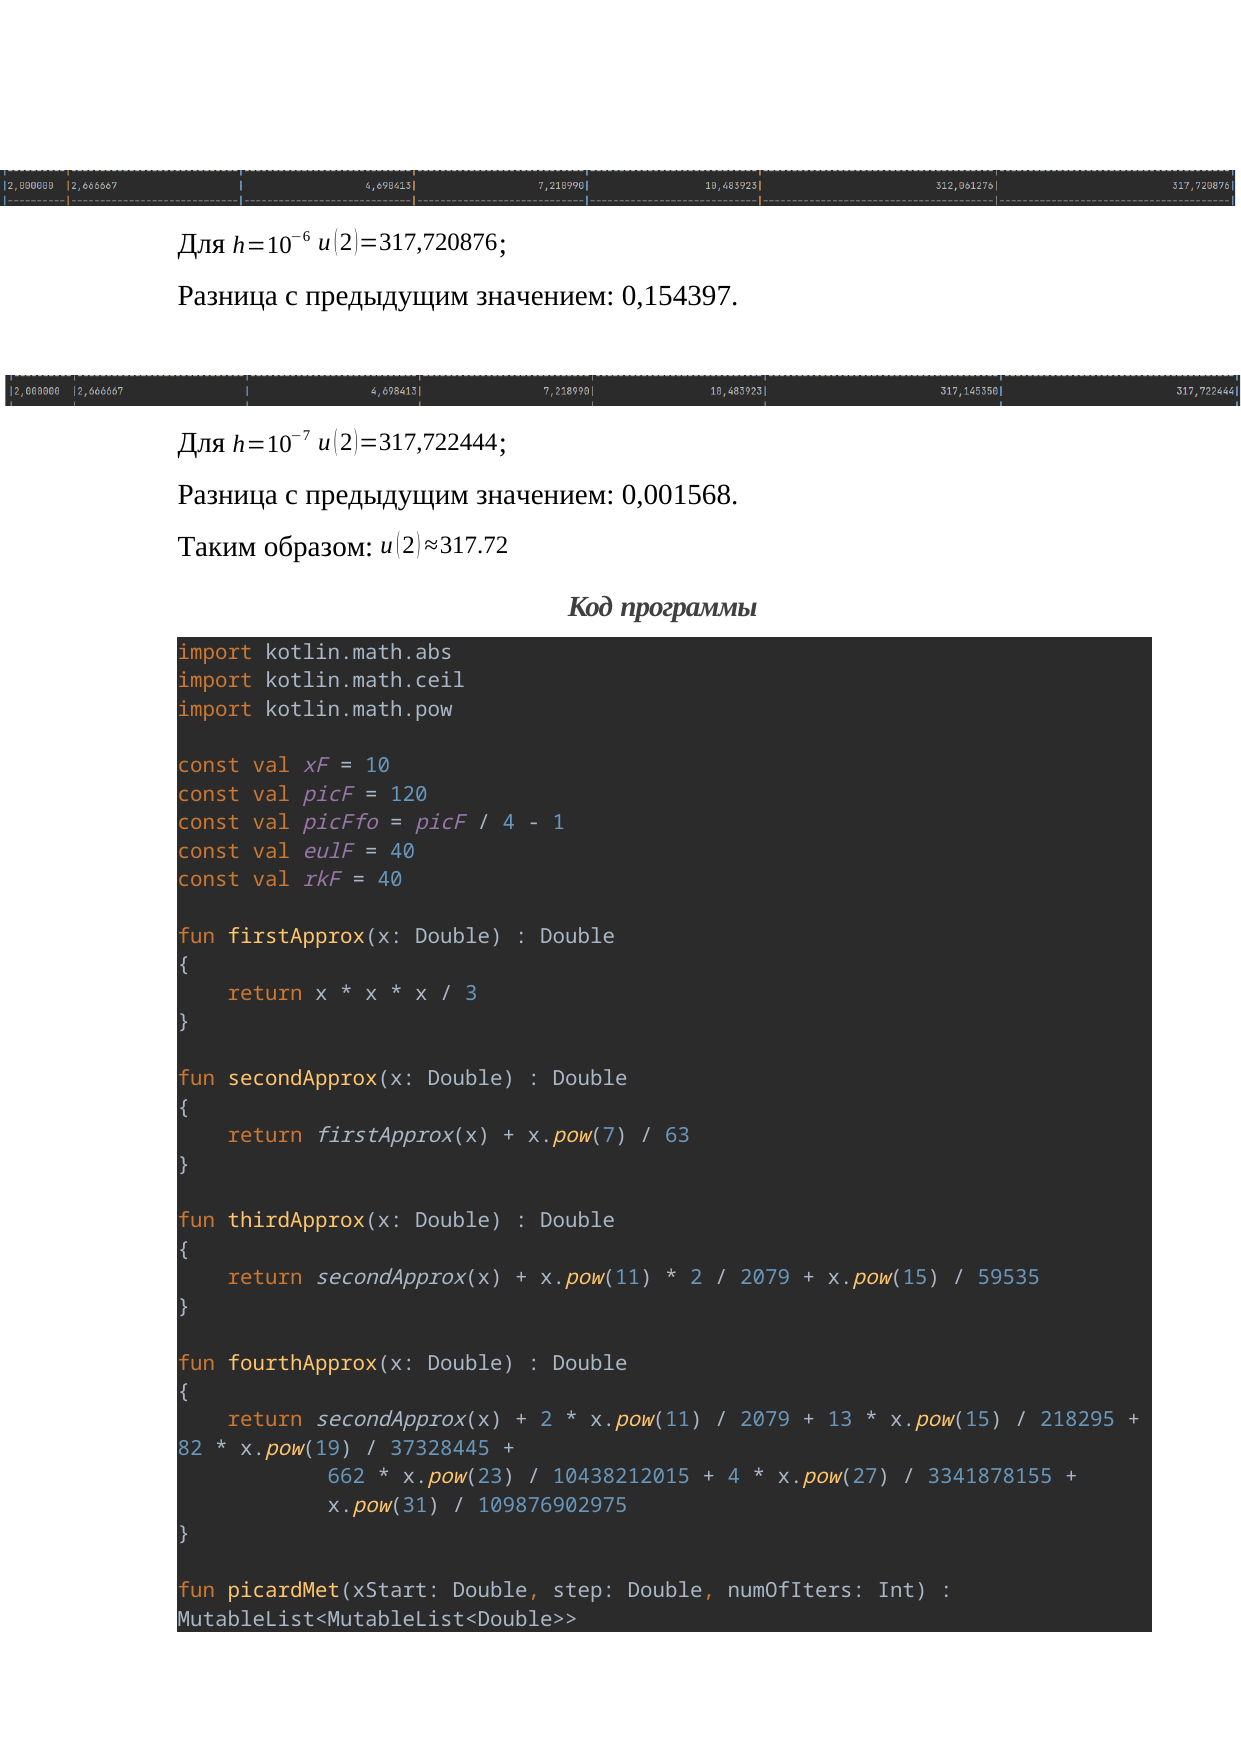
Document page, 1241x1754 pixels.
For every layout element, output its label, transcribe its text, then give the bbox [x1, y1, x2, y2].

picture [5, 375, 1241, 406]
text Разница с предыдущим значением: 0,001568. [177, 477, 1152, 511]
text Для ; [177, 406, 1152, 459]
text Код программы [177, 589, 1152, 623]
picture [0, 170, 1235, 206]
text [177, 637, 1152, 1632]
text Для ; [177, 206, 1152, 259]
text Таким образом: [177, 529, 1152, 562]
text Разница с предыдущим значением: 0,154397. [177, 278, 1152, 311]
